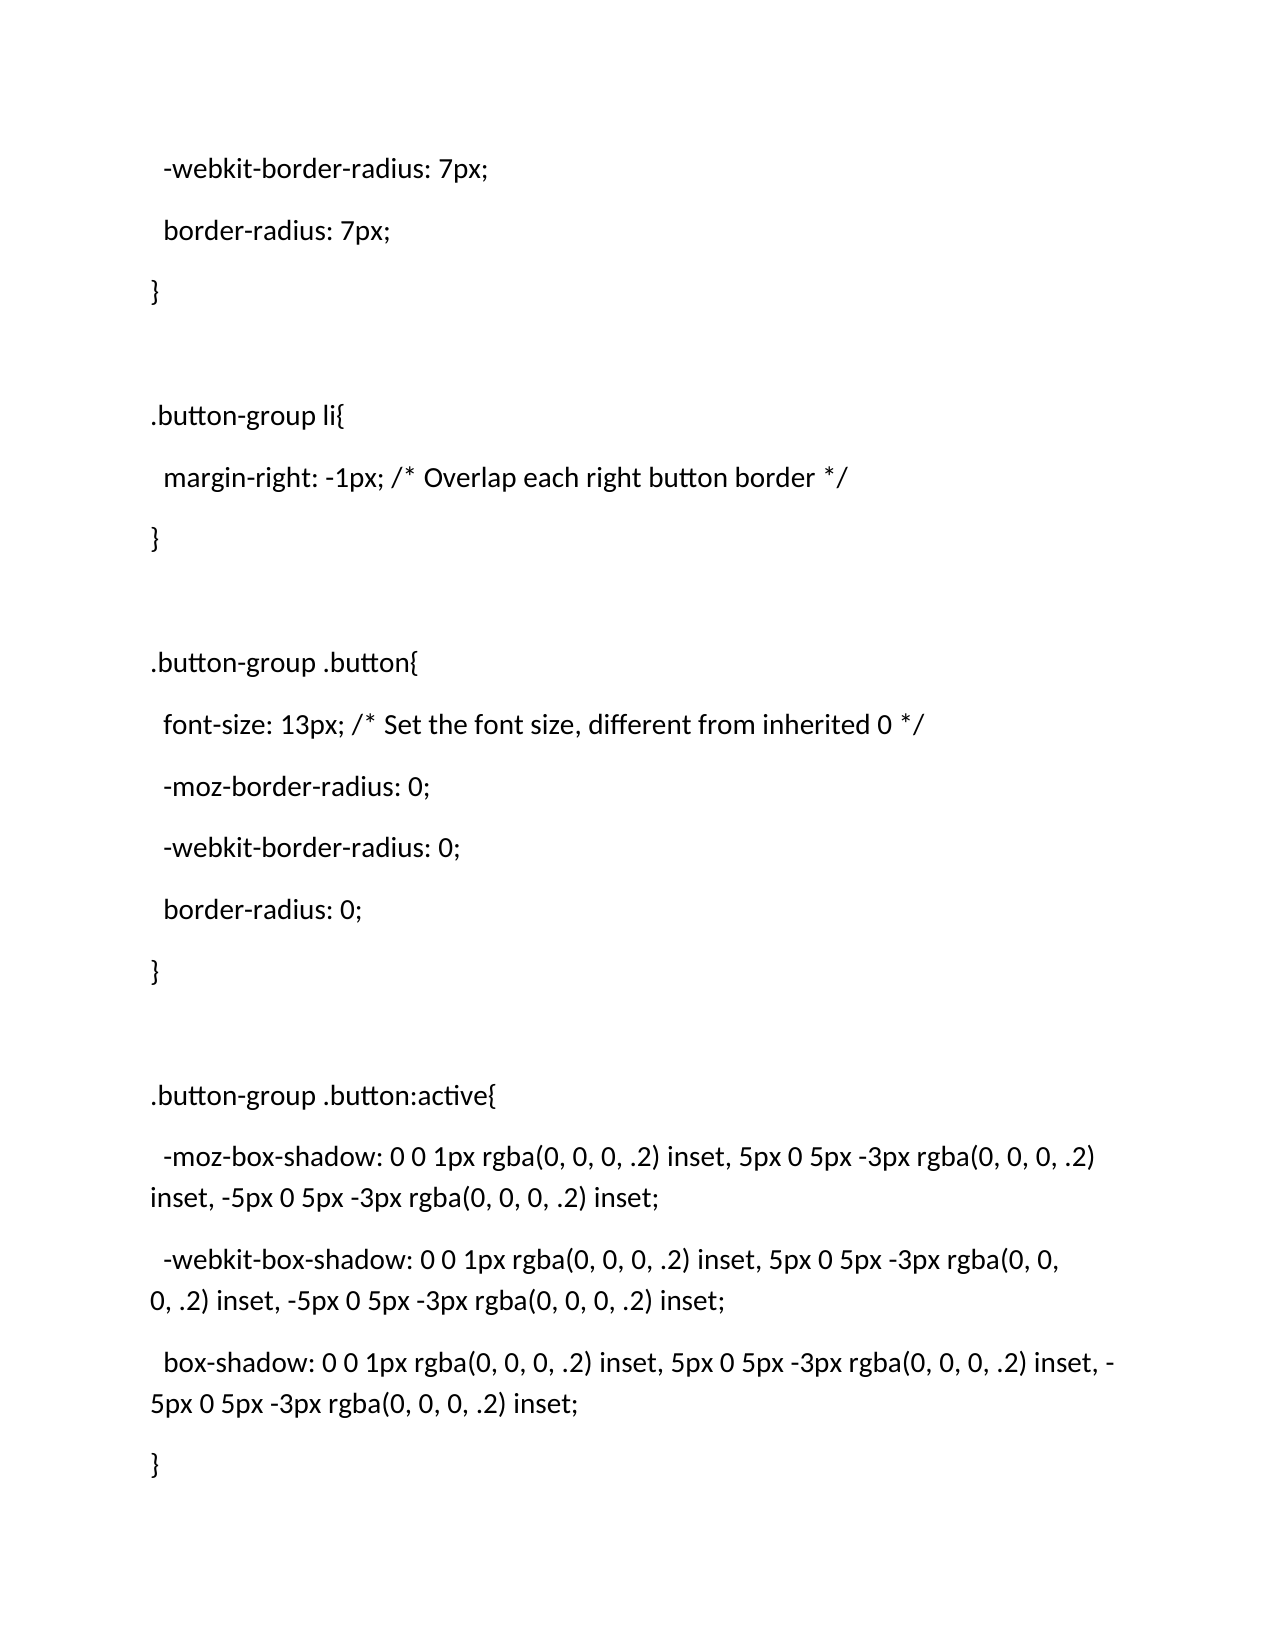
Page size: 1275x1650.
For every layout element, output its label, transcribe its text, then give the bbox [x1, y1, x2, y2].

text -moz-border-radius: 0; [150, 768, 1125, 803]
text } [150, 953, 1125, 989]
text } [150, 1446, 1125, 1482]
text -webkit-border-radius: 0; [150, 829, 1125, 865]
text border-radius: 7px; [150, 212, 1125, 247]
text -webkit-box-shadow: 0 0 1px rgba(0, 0, 0, .2) inset, 5px 0 5px -3px rgba(0, 0, 0, .2) inset, -5px 0 5px -3px rgba(0, 0, 0, .2) inset; [150, 1241, 1125, 1318]
text .button-group .button{ [150, 644, 1125, 680]
text margin-right: -1px; /* Overlap each right button border */ [150, 459, 1125, 494]
text -moz-box-shadow: 0 0 1px rgba(0, 0, 0, .2) inset, 5px 0 5px -3px rgba(0, 0, 0, .2) inset, -5px 0 5px -3px rgba(0, 0, 0, .2) inset; [150, 1138, 1125, 1215]
text .button-group .button:active{ [150, 1077, 1125, 1112]
text font-size: 13px; /* Set the font size, different from inherited 0 */ [150, 706, 1125, 742]
text .button-group li{ [150, 397, 1125, 433]
text -webkit-border-radius: 7px; [150, 150, 1125, 186]
text } [150, 521, 1125, 556]
text border-radius: 0; [150, 891, 1125, 927]
text } [150, 273, 1125, 309]
text box-shadow: 0 0 1px rgba(0, 0, 0, .2) inset, 5px 0 5px -3px rgba(0, 0, 0, .2) inset, -5px 0 5px -3px rgba(0, 0, 0, .2) inset; [150, 1344, 1125, 1420]
